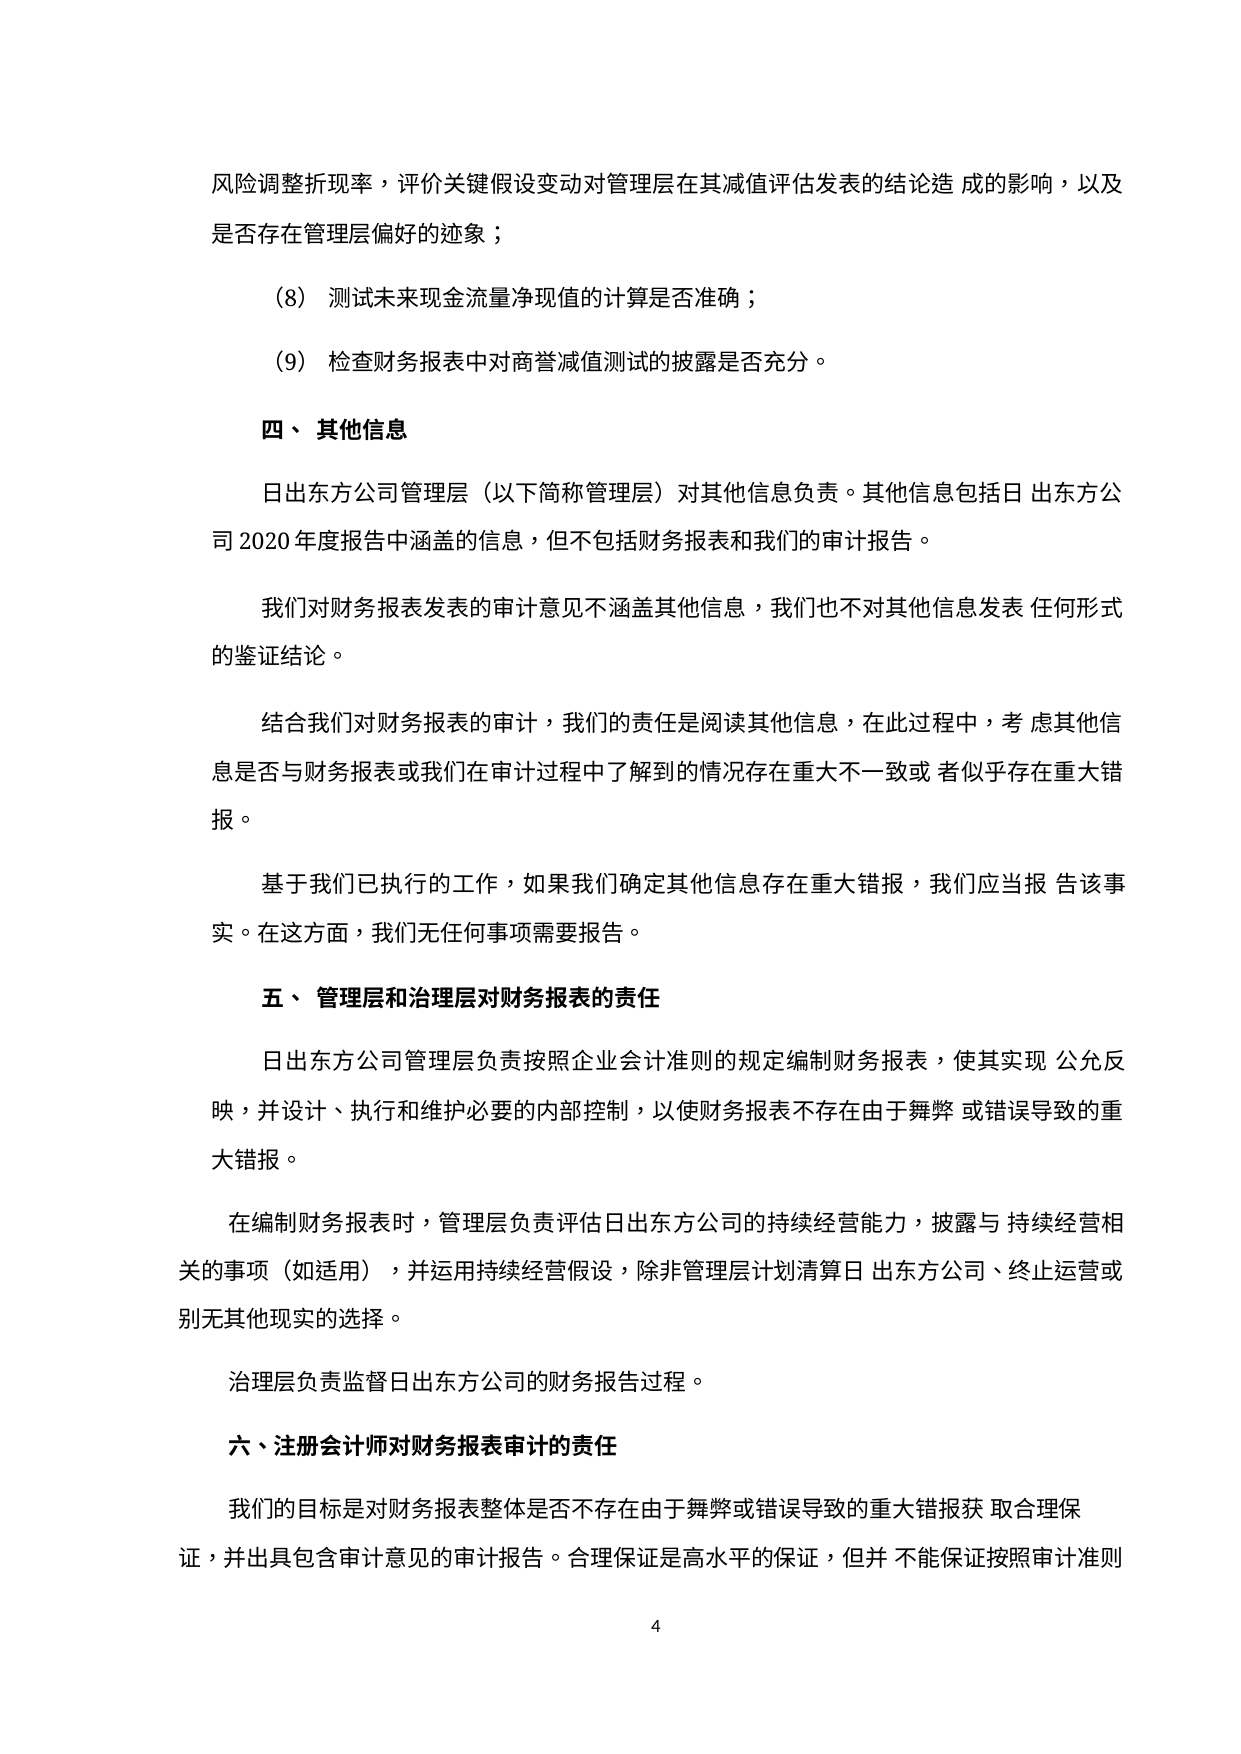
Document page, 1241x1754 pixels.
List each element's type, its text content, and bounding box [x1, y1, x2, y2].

text 基于我们已执行的工作，如果我们确定其他信息存在重大错报，我们应当报 告该事实。在这方面，我们无任何事项需要报告。 [211, 853, 1126, 952]
text 日出东方公司管理层负责按照企业会计准则的规定编制财务报表，使其实现 公允反映，并设计、执行和维护必要的内部控制，以使财务报表不存在由于舞弊 或错误导致的重大错报。 [211, 1030, 1126, 1178]
text 我们对财务报表发表的审计意见不涵盖其他信息，我们也不对其他信息发表 任何形式的鉴证结论。 [211, 578, 1126, 674]
text 治理层负责监督日出东方公司的财务报告过程。 [178, 1351, 1126, 1400]
text 五、 管理层和治理层对财务报表的责任 [178, 966, 1126, 1016]
text 日出东方公司管理层（以下简称管理层）对其他信息负责。其他信息包括日 出东方公司2020年度报告中涵盖的信息，但不包括财务报表和我们的审计报告。 [211, 463, 1126, 559]
text （8） 测试未来现金流量净现值的计算是否准确； [178, 267, 1126, 316]
text （9） 检查财务报表中对商誉减值测试的披露是否充分。 [178, 331, 1126, 380]
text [178, 1478, 1126, 1576]
text 四、 其他信息 [178, 399, 1126, 448]
text 结合我们对财务报表的审计，我们的责任是阅读其他信息，在此过程中，考 虑其他信息是否与财务报表或我们在审计过程中了解到的情况存在重大不一致或 者似乎存在重大错报。 [211, 693, 1126, 838]
text 六、注册会计师对财务报表审计的责任 [178, 1415, 1126, 1464]
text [211, 153, 1126, 252]
text 在编制财务报表时，管理层负责评估日出东方公司的持续经营能力，披露与 持续经营相关的事项（如适用），并运用持续经营假设，除非管理层计划清算日 出东方公司、终止运营或别无其他现实的选择。 [178, 1193, 1126, 1337]
